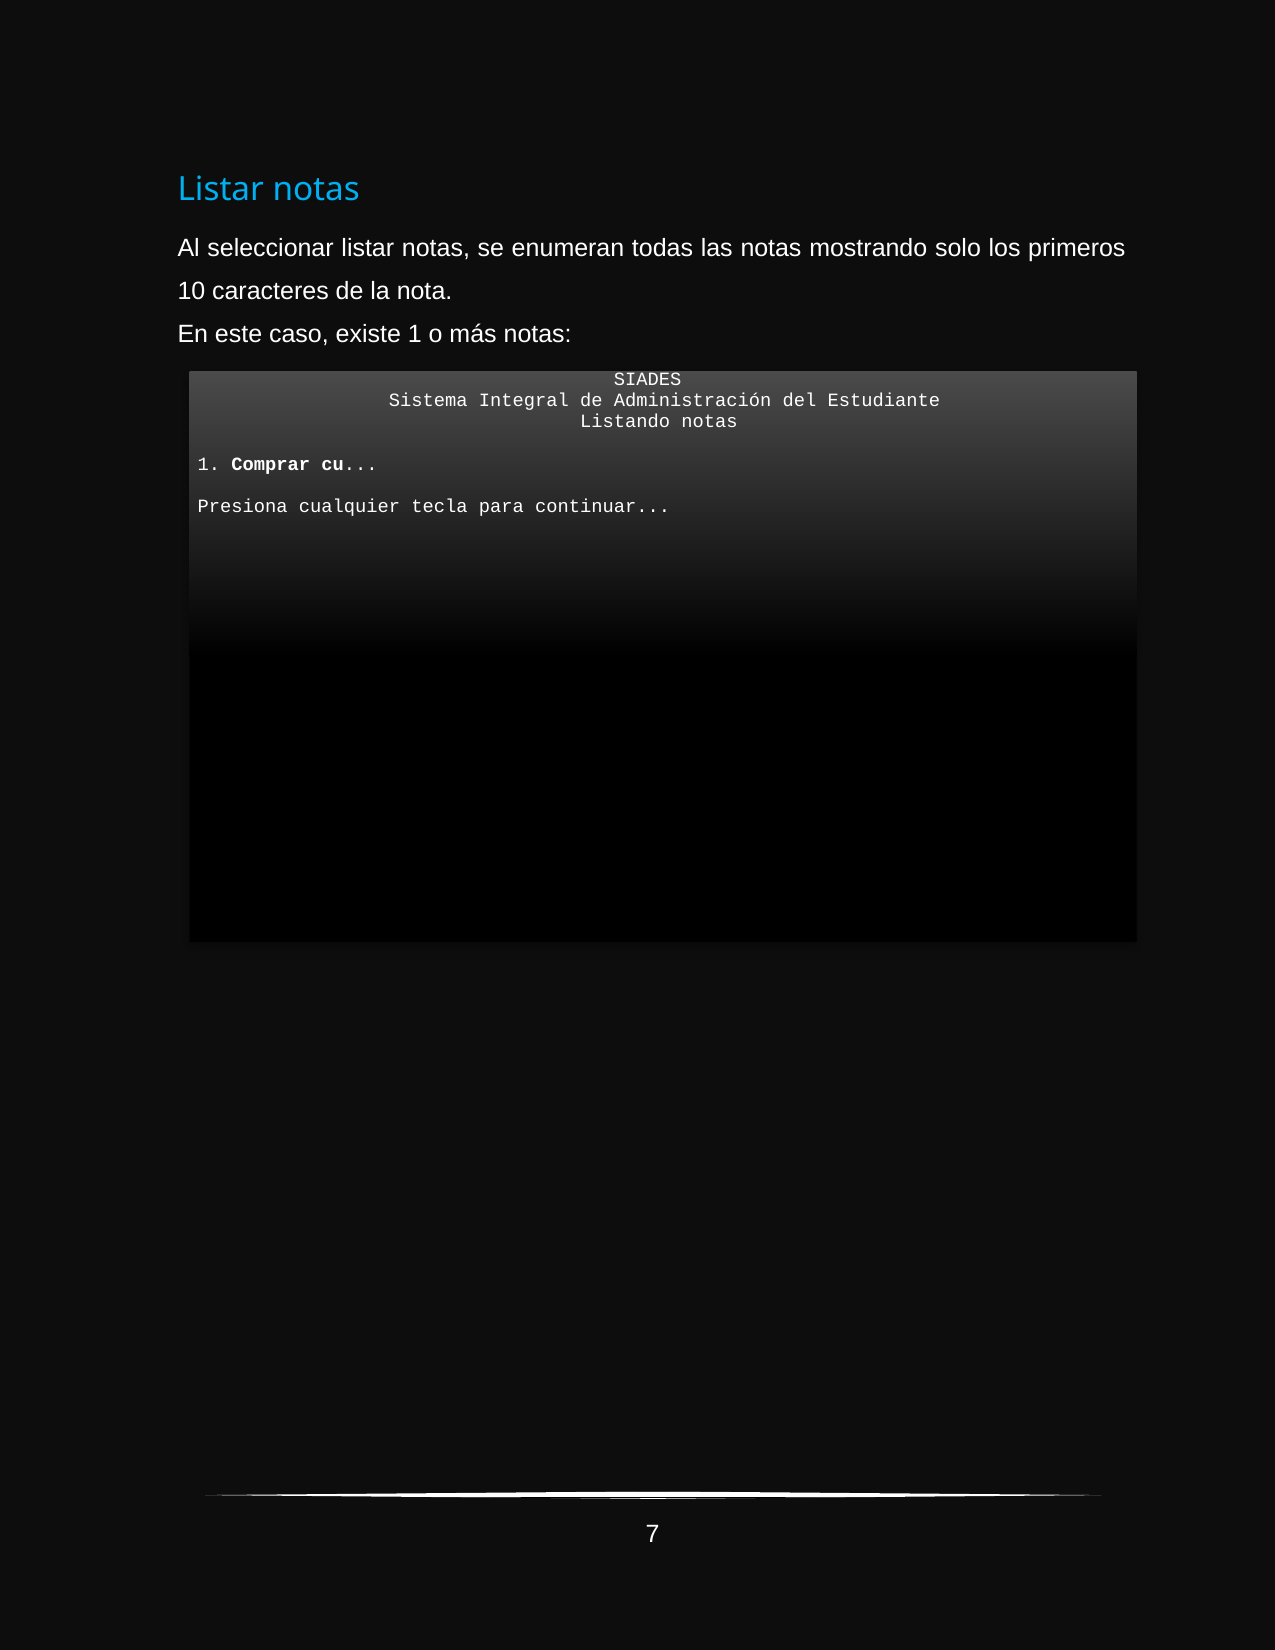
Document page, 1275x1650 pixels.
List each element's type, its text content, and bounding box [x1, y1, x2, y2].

subtitle Listar notas [177, 164, 1127, 210]
text Al seleccionar listar notas, se enumeran todas las notas mostrando solo los primeros 10 caracteres de la nota. [177, 232, 1127, 304]
text En este caso, existe 1 o más notas: [177, 319, 1127, 347]
